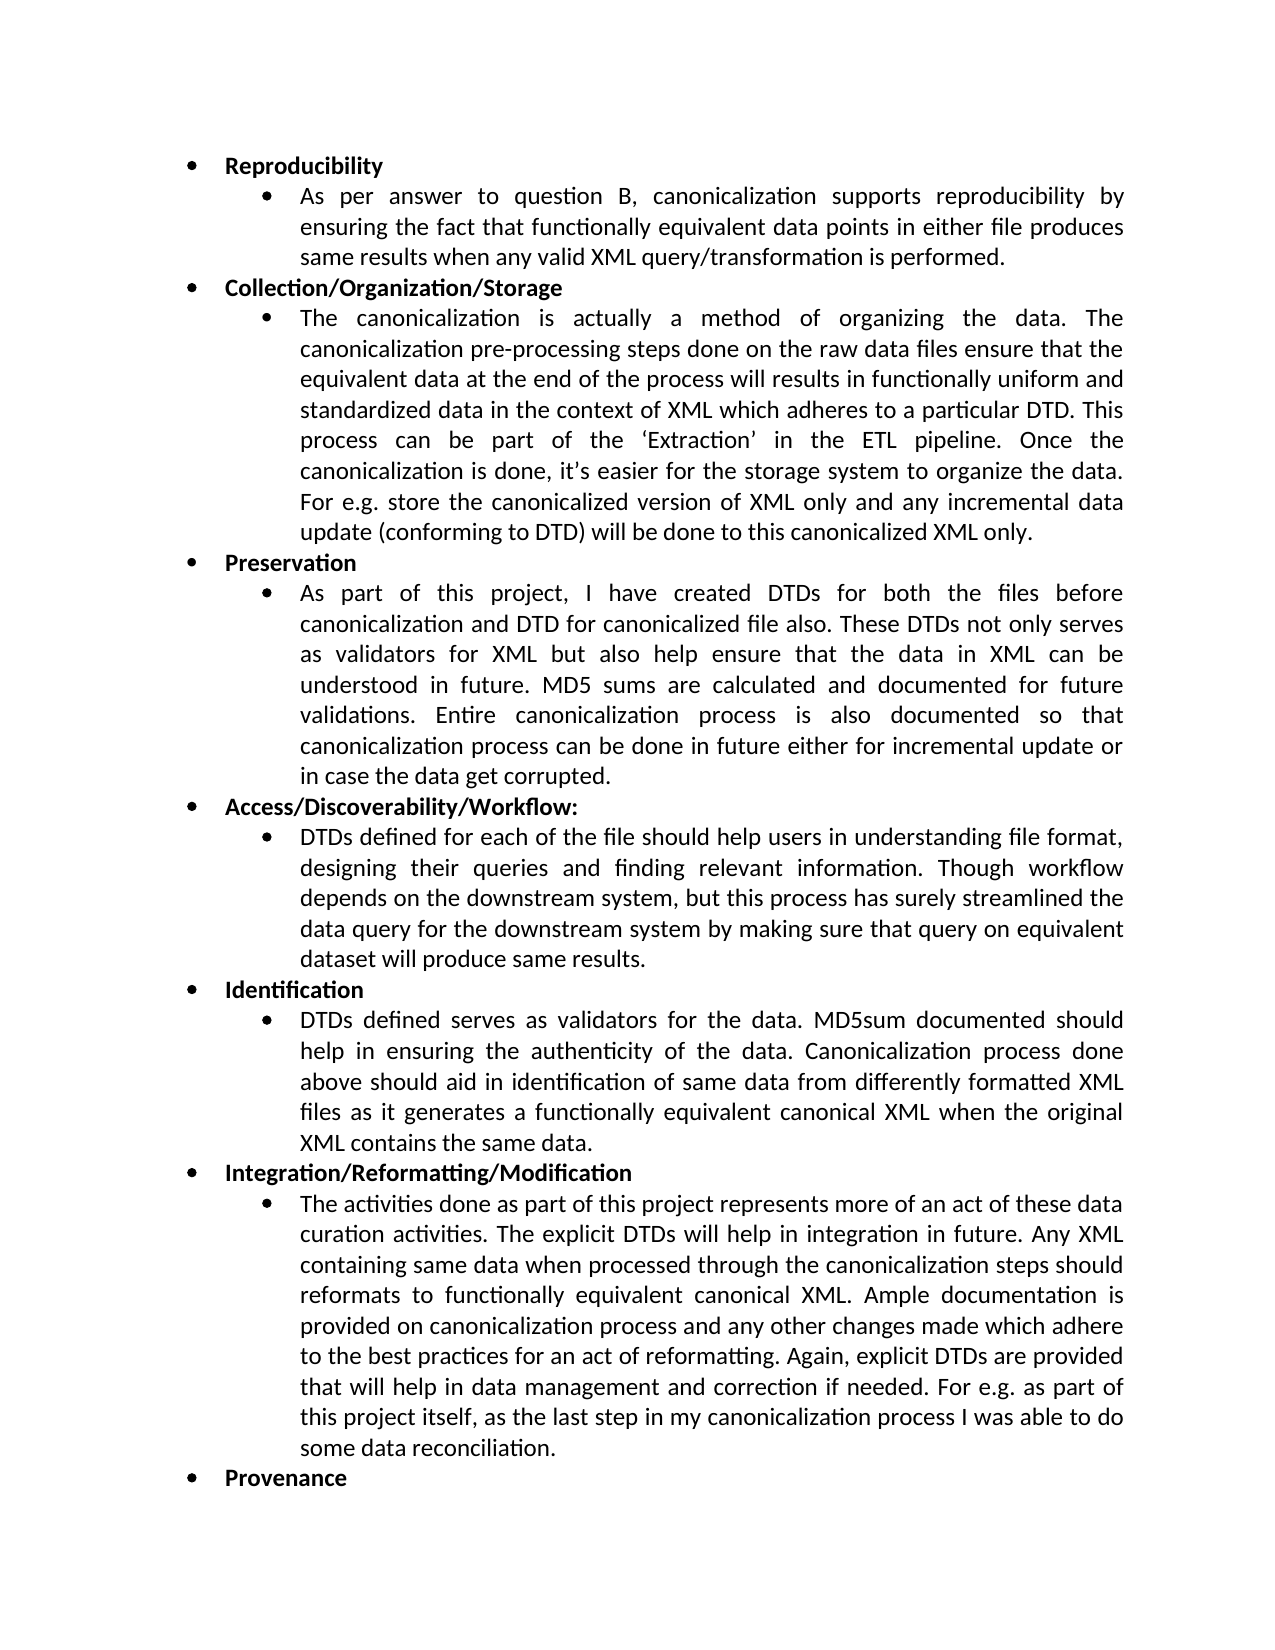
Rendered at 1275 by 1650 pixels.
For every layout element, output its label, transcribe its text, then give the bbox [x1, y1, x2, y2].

list The canonicalization is actually a method of organizing the data. The canonicalization pre-processing steps done on the raw data files ensure that the equivalent data at the end of the process will results in functionally uniform and standardized data in the context of XML which adheres to a particular DTD. This process can be part of the ‘Extraction’ in the ETL pipeline. Once the canonicalization is done, it’s easier for the storage system to organize the data. For e.g. store the canonicalized version of XML only and any incremental data update (conforming to DTD) will be done to this canonicalized XML only. [262, 303, 1125, 547]
list As part of this project, I have created DTDs for both the files before canonicalization and DTD for canonicalized file also. These DTDs not only serves as validators for XML but also help ensure that the data in XML can be understood in future. MD5 sums are calculated and documented for future validations. Entire canonicalization process is also documented so that canonicalization process can be done in future either for incremental update or in case the data get corrupted. [262, 577, 1125, 791]
list Reproducibility [187, 150, 1125, 181]
list DTDs defined serves as validators for the data. MD5sum documented should help in ensuring the authenticity of the data. Canonicalization process done above should aid in identification of same data from differently formatted XML files as it generates a functionally equivalent canonical XML when the original XML contains the same data. [262, 1004, 1125, 1157]
list As per answer to question B, canonicalization supports reproducibility by ensuring the fact that functionally equivalent data points in either file produces same results when any valid XML query/transformation is performed. [262, 181, 1125, 272]
list Collection/Organization/Storage [187, 272, 1125, 303]
list Access/Discoverability/Workflow: [187, 791, 1125, 821]
list Identification [187, 974, 1125, 1004]
list DTDs defined for each of the file should help users in understanding file format, designing their queries and finding relevant information. Though workflow depends on the downstream system, but this process has surely streamlined the data query for the downstream system by making sure that query on equivalent dataset will produce same results. [262, 821, 1125, 974]
list Preservation [187, 547, 1125, 577]
list Provenance [187, 1462, 1125, 1493]
list The activities done as part of this project represents more of an act of these data curation activities. The explicit DTDs will help in integration in future. Any XML containing same data when processed through the canonicalization steps should reformats to functionally equivalent canonical XML. Ample documentation is provided on canonicalization process and any other changes made which adhere to the best practices for an act of reformatting. Again, explicit DTDs are provided that will help in data management and correction if needed. For e.g. as part of this project itself, as the last step in my canonicalization process I was able to do some data reconciliation. [262, 1188, 1125, 1462]
list Integration/Reformatting/Modification [187, 1157, 1125, 1188]
